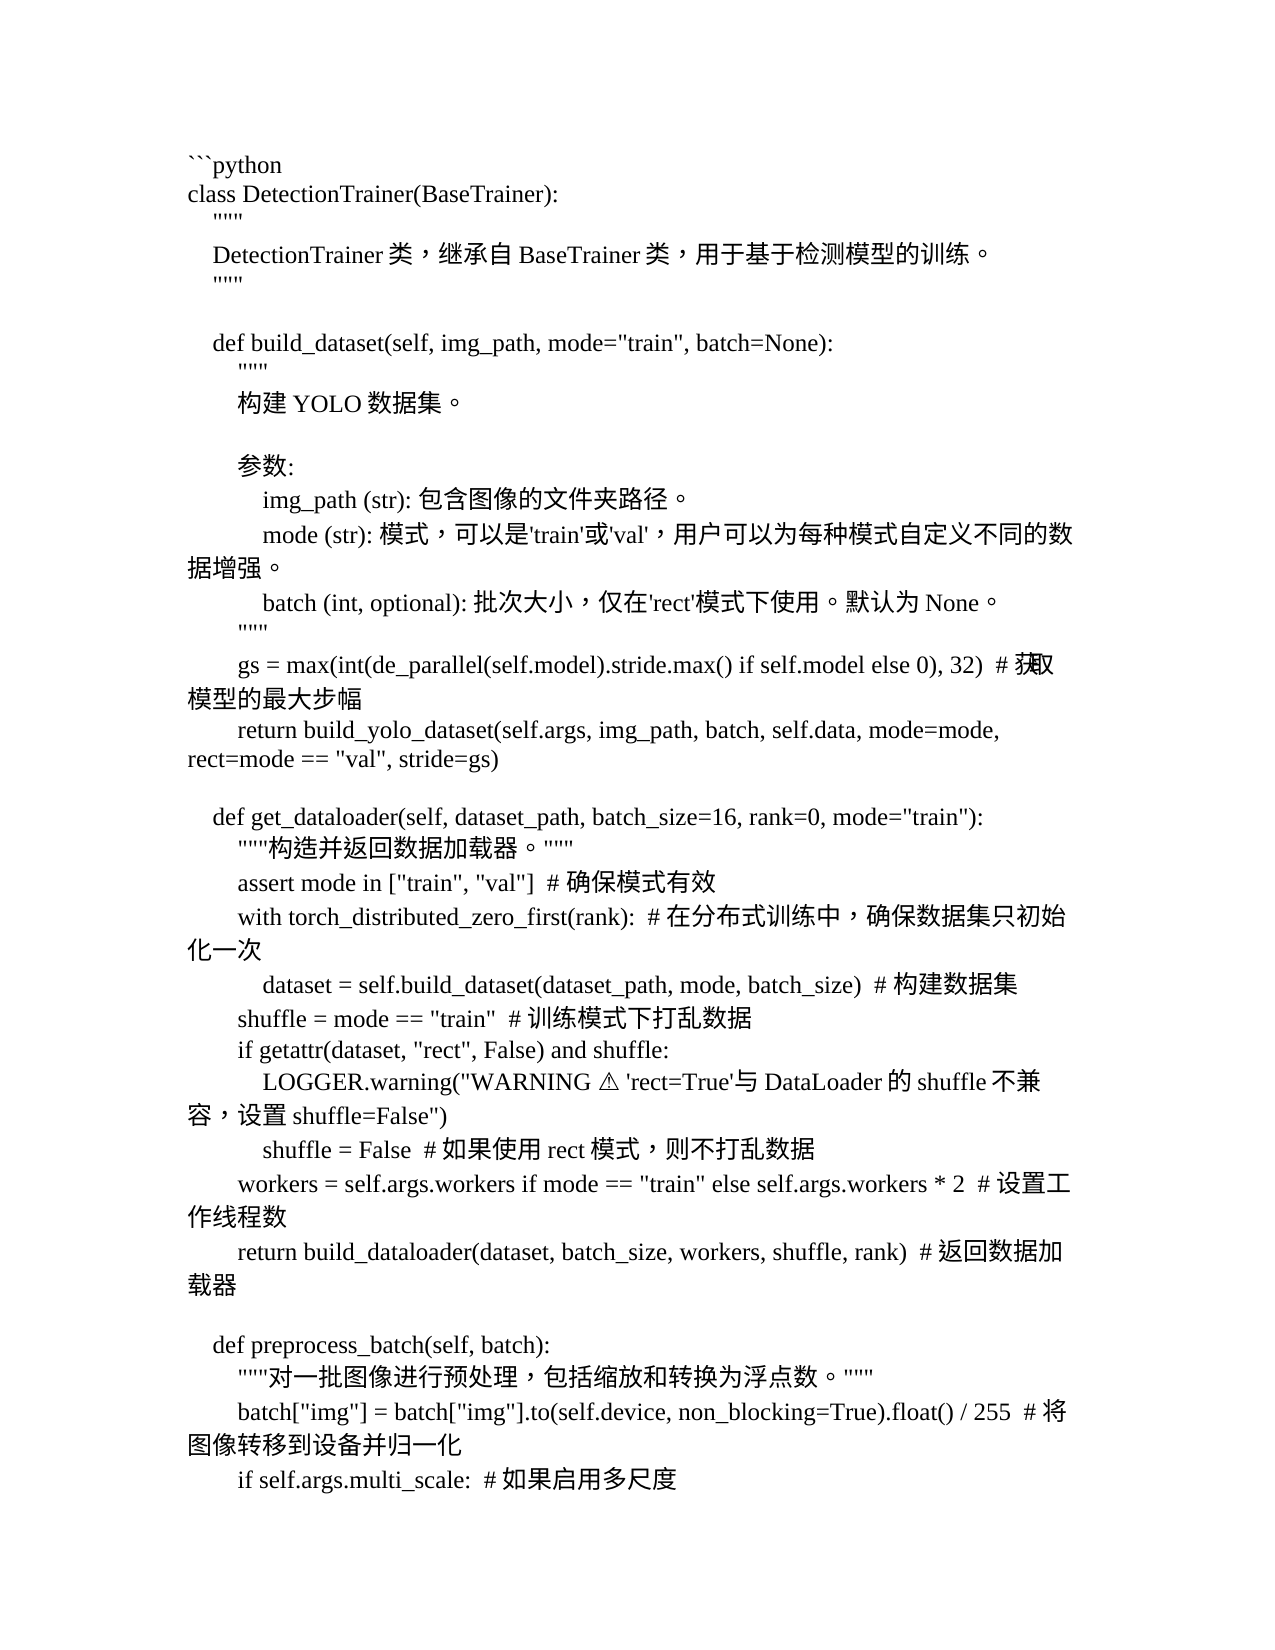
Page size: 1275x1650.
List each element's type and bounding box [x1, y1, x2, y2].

text [187, 150, 1087, 1496]
